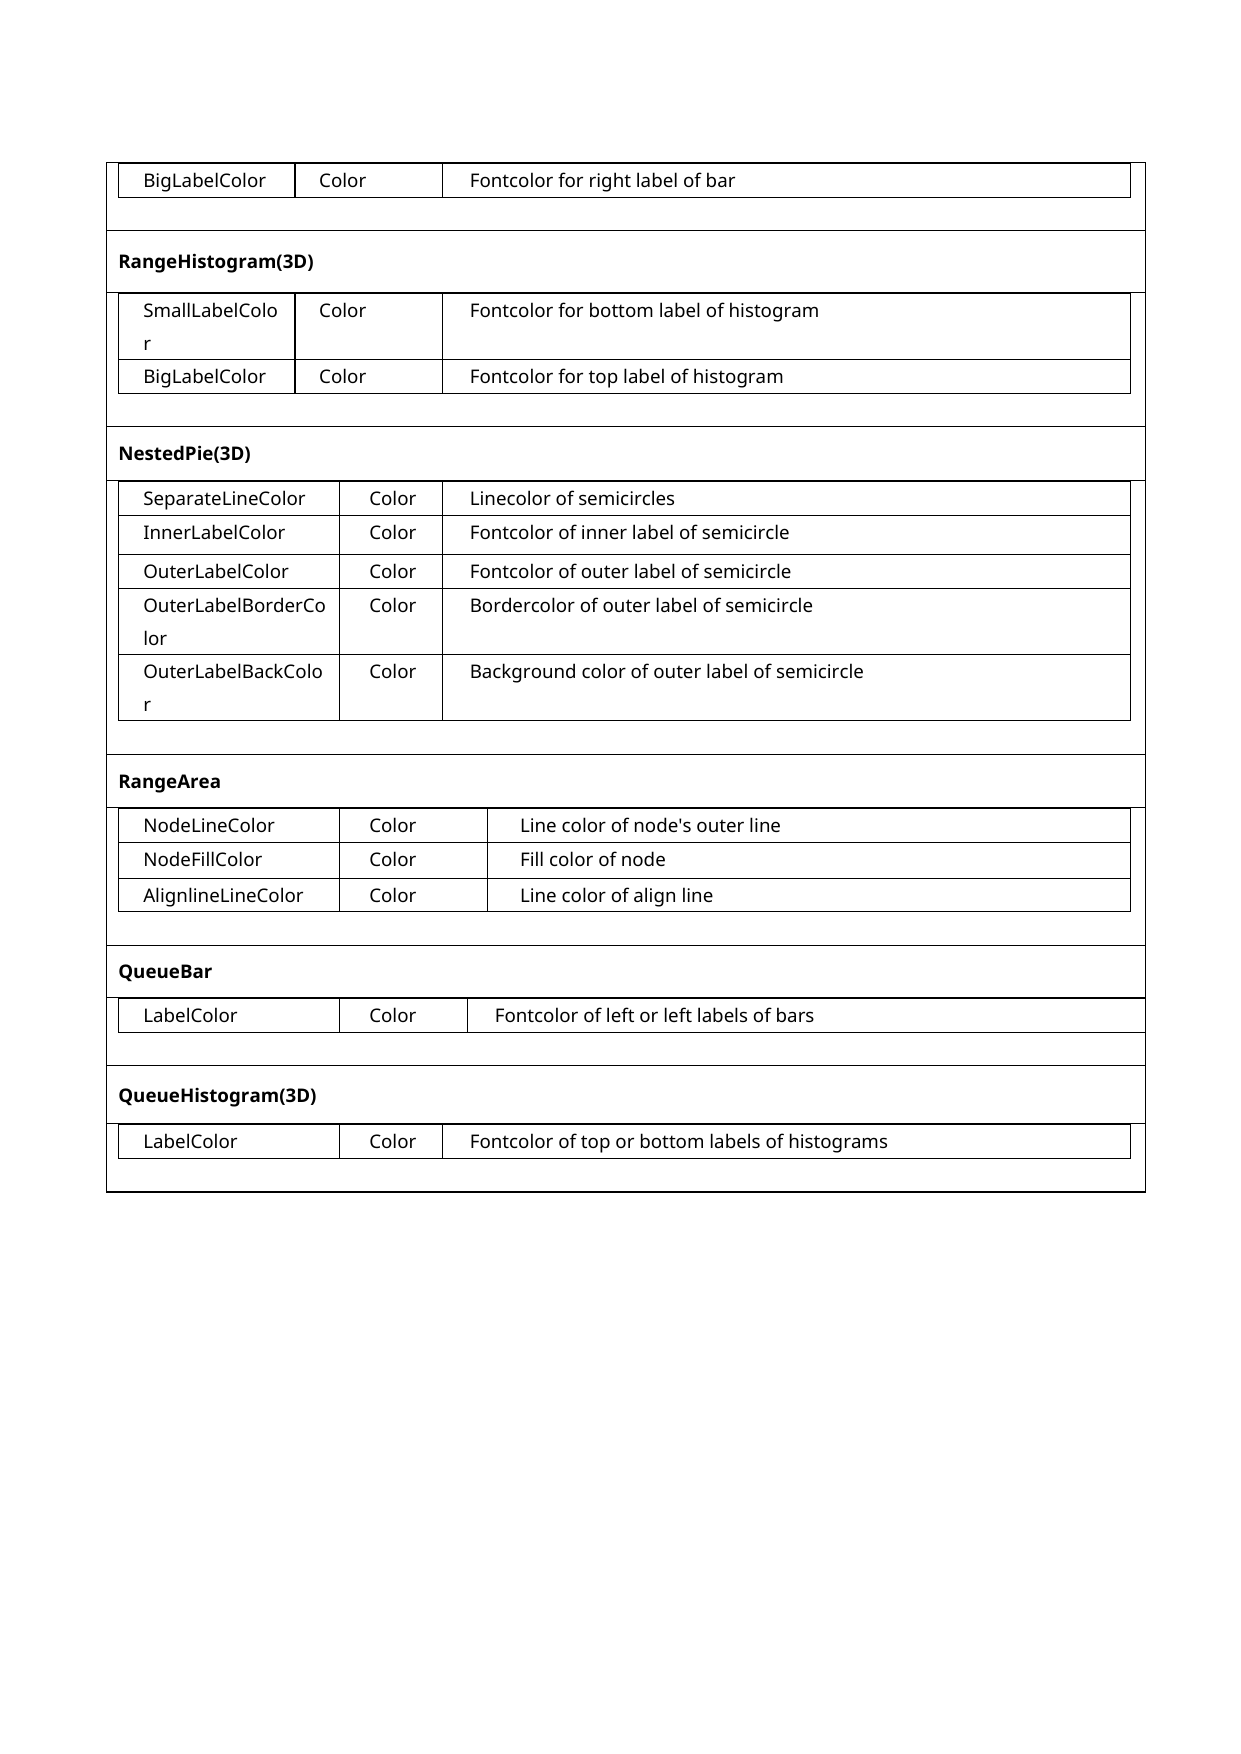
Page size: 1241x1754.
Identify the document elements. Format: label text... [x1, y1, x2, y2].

table_cell [107, 293, 1145, 426]
table_cell [107, 163, 1145, 230]
table_cell QueueBar [107, 946, 1145, 997]
table_cell RangeHistogram(3D) [107, 231, 1145, 292]
table_cell RangeArea [107, 755, 1145, 807]
table_cell [107, 808, 1145, 945]
table_cell [107, 998, 1145, 1065]
table_cell NestedPie(3D) [107, 427, 1145, 480]
table_cell [107, 1124, 1145, 1191]
table_cell [107, 481, 1145, 753]
table_cell QueueHistogram(3D) [107, 1066, 1145, 1123]
